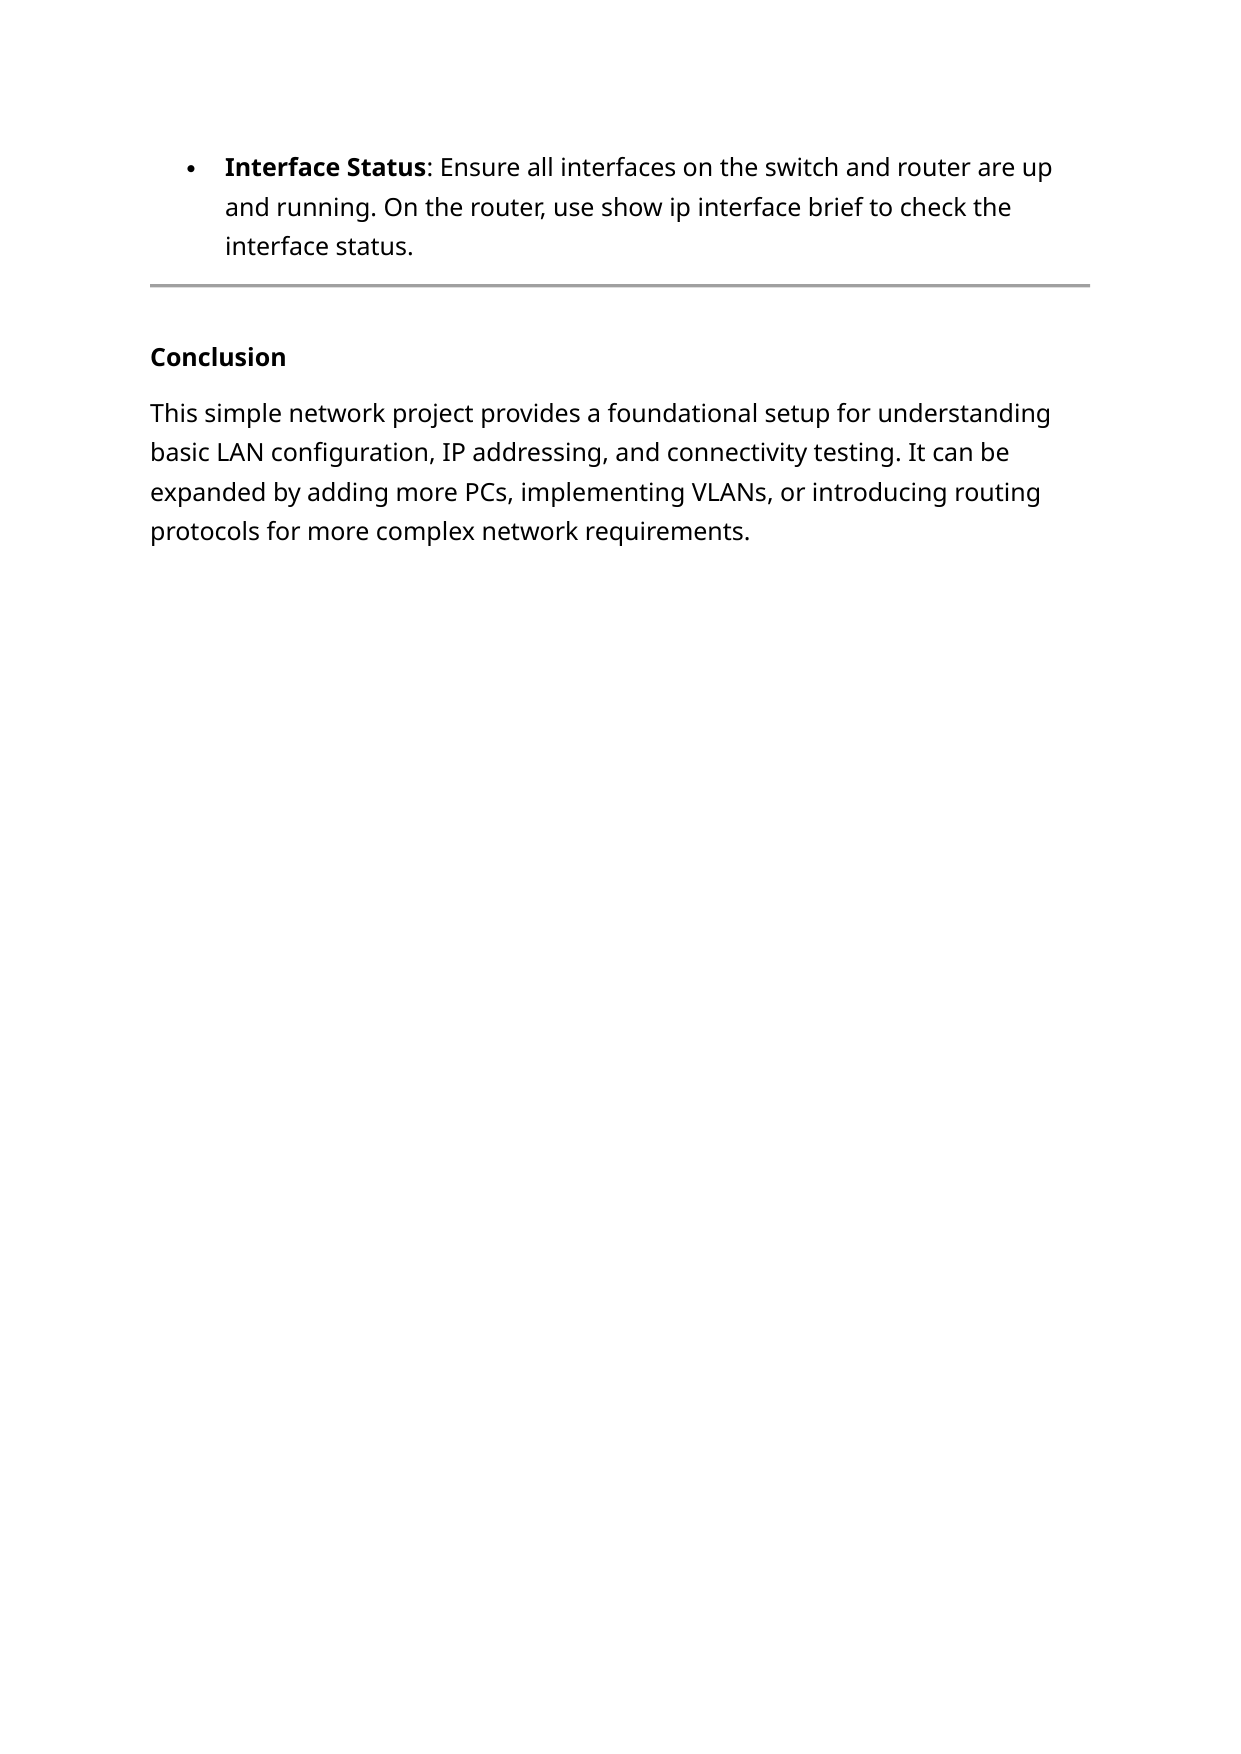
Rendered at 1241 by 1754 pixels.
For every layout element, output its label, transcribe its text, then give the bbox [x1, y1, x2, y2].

text This simple network project provides a foundational setup for understanding basic LAN configuration, IP addressing, and connectivity testing. It can be expanded by adding more PCs, implementing VLANs, or introducing routing protocols for more complex network requirements. [150, 396, 1090, 547]
text Conclusion [150, 340, 1090, 374]
list Interface Status: Ensure all interfaces on the switch and router are up and running. On the router, use show ip interface brief to check the interface status. [187, 150, 1090, 262]
